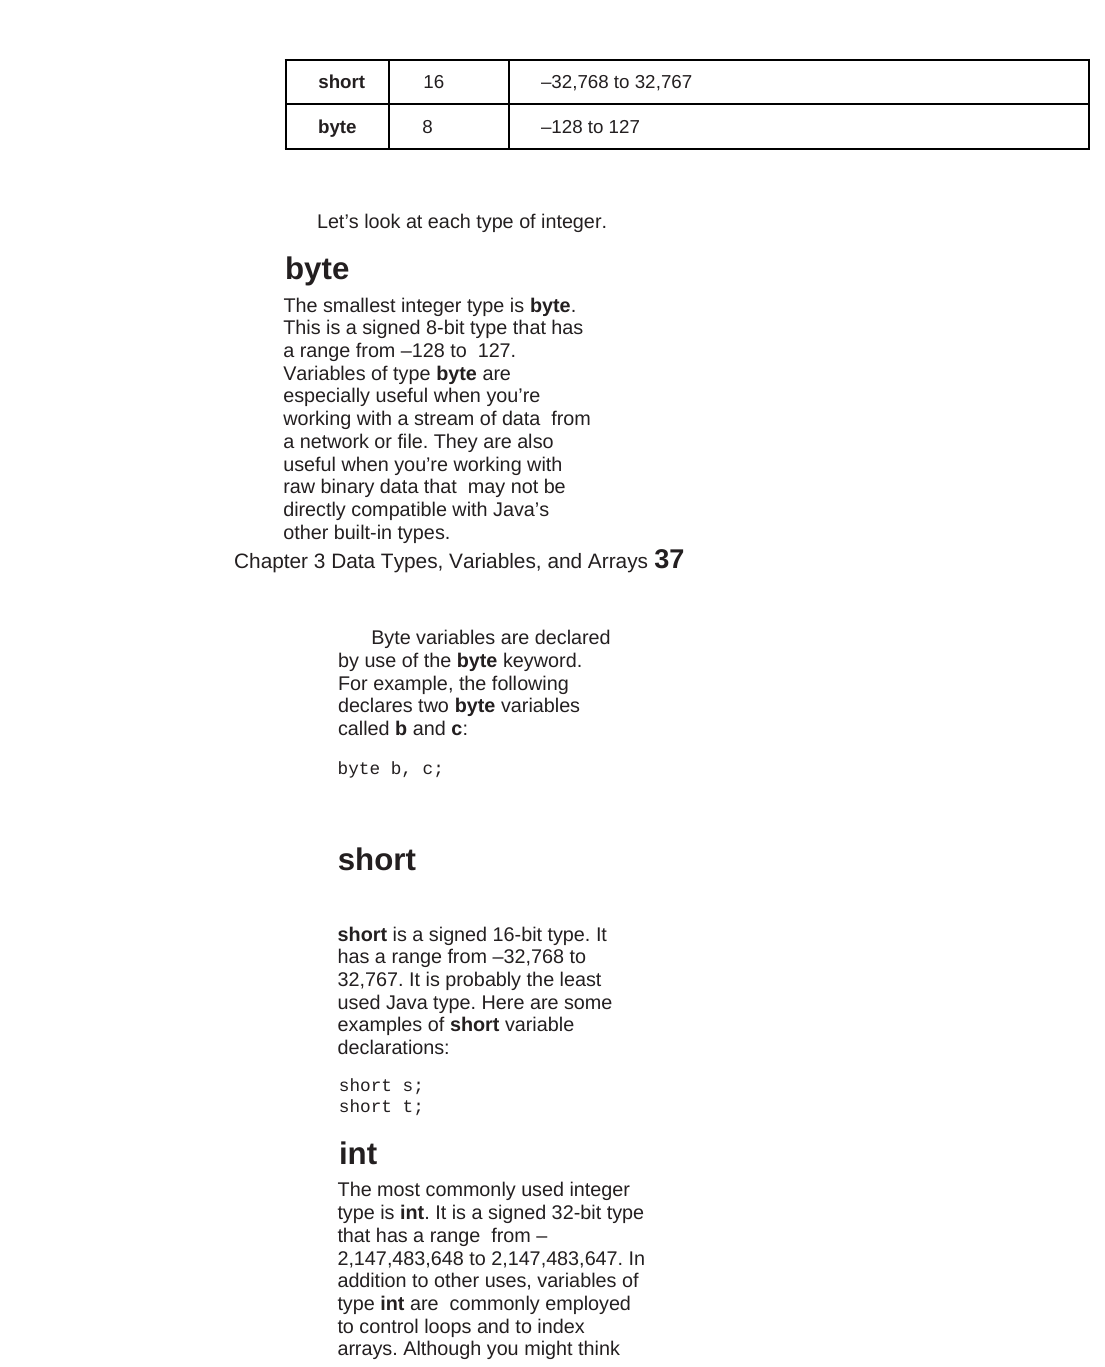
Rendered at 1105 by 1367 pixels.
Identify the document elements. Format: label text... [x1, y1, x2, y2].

text short s; [339, 1077, 714, 1097]
text The smallest integer type is byte. This is a signed 8-bit type that has a range from –128 to 127. Variables of type byte are especially useful when you’re working with a stream of data from a network or file. They are also useful when you’re working with raw binary data that may not be directly compatible with Java’s other built-in types. [283, 293, 598, 543]
table_cell –32,768 to 32,767 [510, 61, 1088, 103]
table_cell –128 to 127 [510, 105, 1088, 148]
text short [338, 841, 714, 877]
text Chapter 3 Data Types, Variables, and Arrays 37 [134, 543, 684, 574]
text short t; [339, 1097, 714, 1117]
table_cell short [287, 61, 388, 103]
text byte b, c; [337, 759, 714, 779]
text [337, 1178, 650, 1360]
text short is a signed 16-bit type. It has a range from –32,768 to 32,767. It is probably the least used Java type. Here are some examples of short variable declarations: [337, 922, 640, 1059]
text byte [285, 250, 714, 286]
text Byte variables are declared by use of the byte keyword. For example, the following declares two byte variables called b and c: [338, 626, 613, 739]
table_cell byte [287, 105, 388, 148]
text Let’s look at each type of integer. [317, 210, 714, 233]
text int [339, 1135, 714, 1171]
table_cell 16 [390, 61, 508, 103]
table_cell 8 [390, 105, 508, 148]
